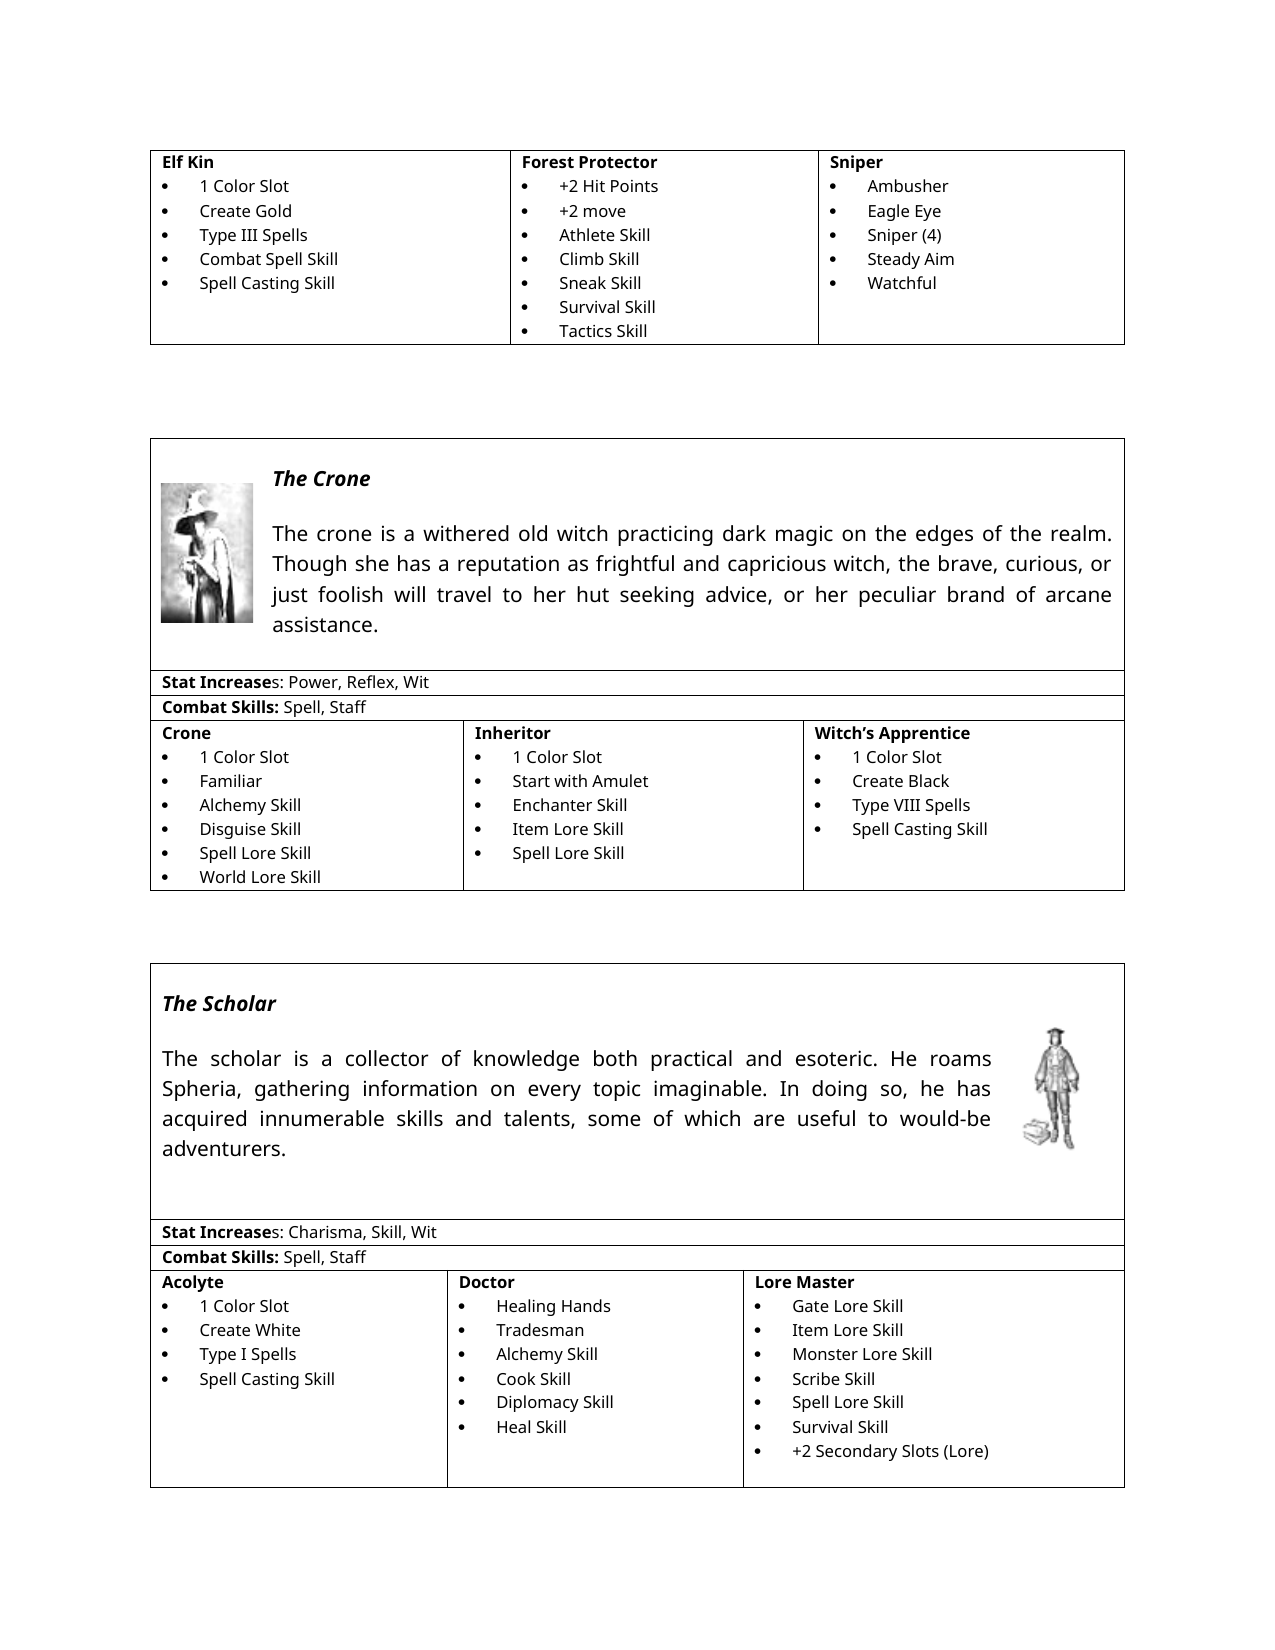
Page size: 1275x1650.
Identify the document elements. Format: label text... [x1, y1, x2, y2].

table_cell Combat Skills: Spell, Staff [151, 696, 1124, 720]
table_header The Scholar The scholar is a collector of knowledge both practical and esoteric. He roams Spheria, gathering information on every topic imaginable. In doing so, he has acquired innumerable skills and talents, some of which are useful to would-be adventurers. [151, 964, 1124, 1219]
table_header The Crone The crone is a withered old witch practicing dark magic on the edges of the realm. Though she has a reputation as frightful and capricious witch, the brave, curious, or just foolish will travel to her hut seeking advice, or her peculiar brand of arcane assistance. [151, 439, 1124, 670]
table_cell Doctor Healing Hands Tradesman Alchemy Skill Cook Skill Diplomacy Skill Heal Skill [448, 1271, 743, 1487]
table_cell Combat Skills: Spell, Staff [151, 1246, 1124, 1270]
table_cell Sniper Ambusher Eagle Eye Sniper (4) Steady Aim Watchful [819, 151, 1124, 344]
picture [159, 483, 254, 621]
table_cell Witch’s Apprentice 1 Color Slot Create Black Type VIII Spells Spell Casting Skill [804, 721, 1124, 890]
table_cell Elf Kin 1 Color Slot Create Gold Type III Spells Combat Spell Skill Spell Casting Skill [151, 151, 510, 344]
table_cell Crone 1 Color Slot Familiar Alchemy Skill Disguise Skill Spell Lore Skill World Lore Skill [151, 721, 463, 890]
table_cell Forest Protector +2 Hit Points +2 move Athlete Skill Climb Skill Sneak Skill Survival Skill Tactics Skill [511, 151, 818, 344]
table_cell Acolyte 1 Color Slot Create White Type I Spells Spell Casting Skill [151, 1271, 447, 1487]
table_cell Inheritor 1 Color Slot Start with Amulet Enchanter Skill Item Lore Skill Spell Lore Skill [464, 721, 803, 890]
table_cell Stat Increases: Power, Reflex, Wit [151, 671, 1124, 695]
table_cell Lore Master Gate Lore Skill Item Lore Skill Monster Lore Skill Scribe Skill Spell Lore Skill Survival Skill +2 Secondary Slots (Lore) [744, 1271, 1124, 1487]
picture [1010, 1026, 1104, 1149]
table_cell Stat Increases: Charisma, Skill, Wit [151, 1220, 1124, 1244]
